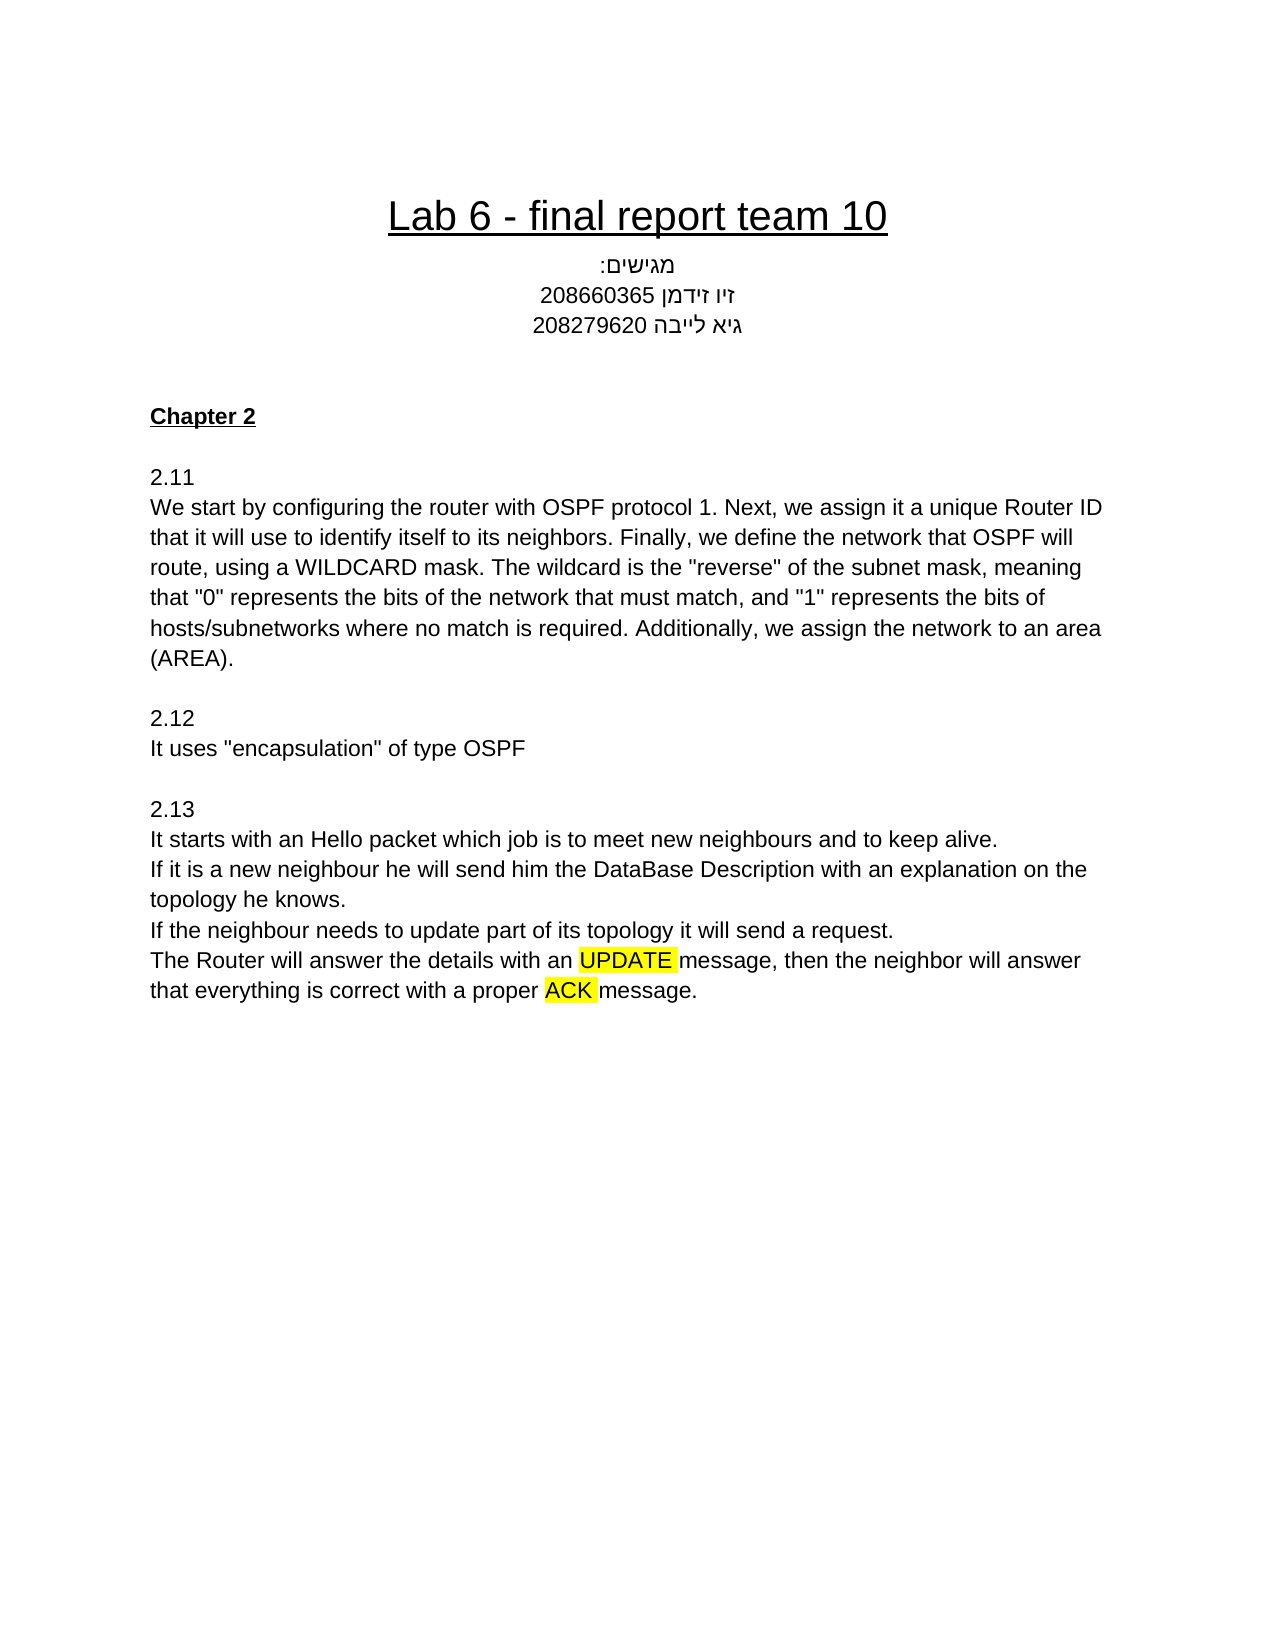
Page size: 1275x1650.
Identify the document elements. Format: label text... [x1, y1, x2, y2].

text It starts with an Hello packet which job is to meet new neighbours and to keep alive. [150, 826, 1125, 852]
text If the neighbour needs to update part of its topology it will send a request. [150, 917, 1125, 943]
text גיא לייבה 208279620 [150, 312, 1125, 339]
text It uses "encapsulation" of type OSPF [150, 735, 1125, 762]
subtitle Lab 6 - final report team 10 [150, 192, 1125, 239]
text 2.13 [150, 796, 1125, 822]
text If it is a new neighbour he will send him the DataBase Description with an explanation on the topology he knows. [150, 856, 1125, 913]
text Chapter 2 [150, 403, 1125, 429]
text זיו זידמן 208660365 [150, 282, 1125, 309]
text 2.12 [150, 705, 1125, 732]
text 2.11 [150, 463, 1125, 490]
text We start by configuring the router with OSPF protocol 1. Next, we assign it a unique Router ID that it will use to identify itself to its neighbors. Finally, we define the network that OSPF will route, using a WILDCARD mask. The wildcard is the "reverse" of the subnet mask, meaning that "0" represents the bits of the network that must match, and "1" represents the bits of hosts/subnetworks where no match is required. Additionally, we assign the network to an area (AREA). [150, 494, 1125, 671]
text מגישים: [150, 252, 1125, 278]
text The Router will answer the details with an UPDATE message, then the neighbor will answer that everything is correct with a proper ACK message. [150, 947, 1125, 1003]
